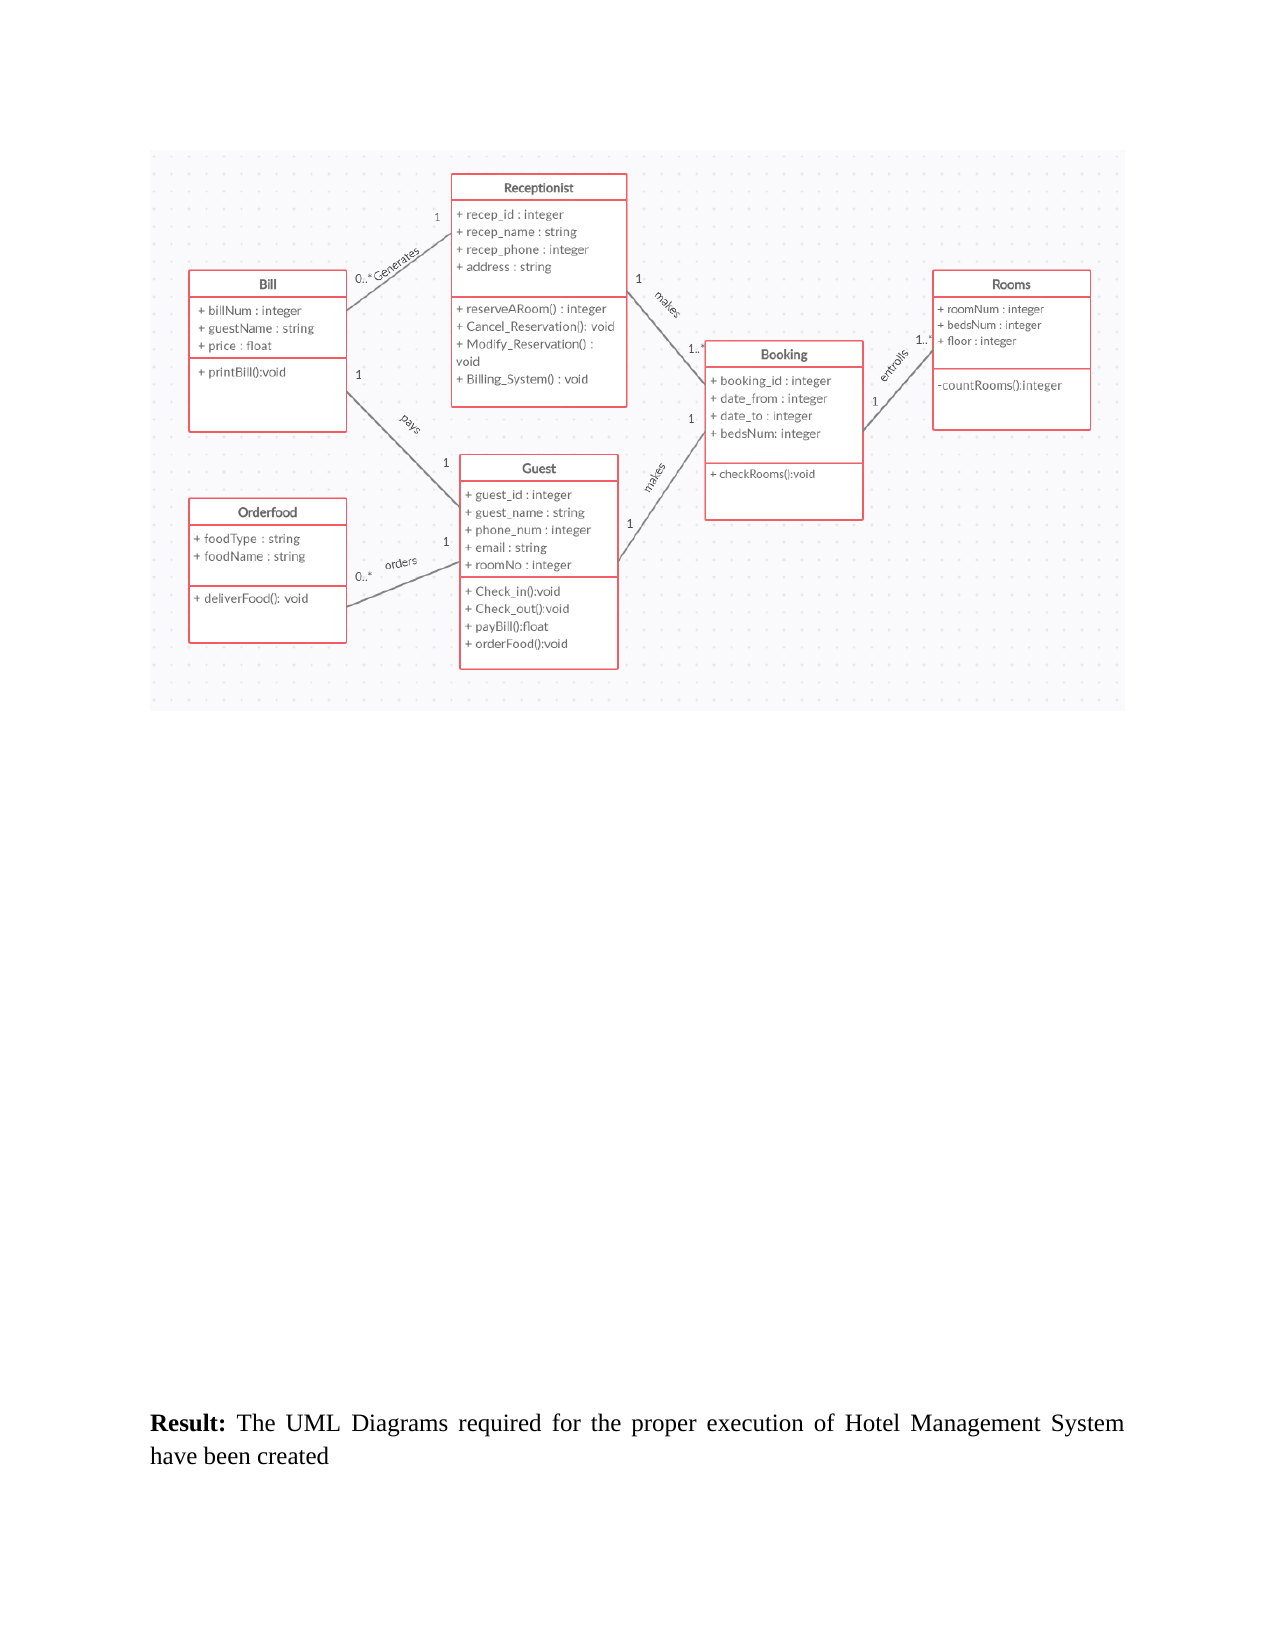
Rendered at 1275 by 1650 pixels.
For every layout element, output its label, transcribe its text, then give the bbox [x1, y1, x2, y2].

text Result: The UML Diagrams required for the proper execution of Hotel Management System have been created [150, 1408, 1125, 1470]
picture [150, 150, 1125, 711]
